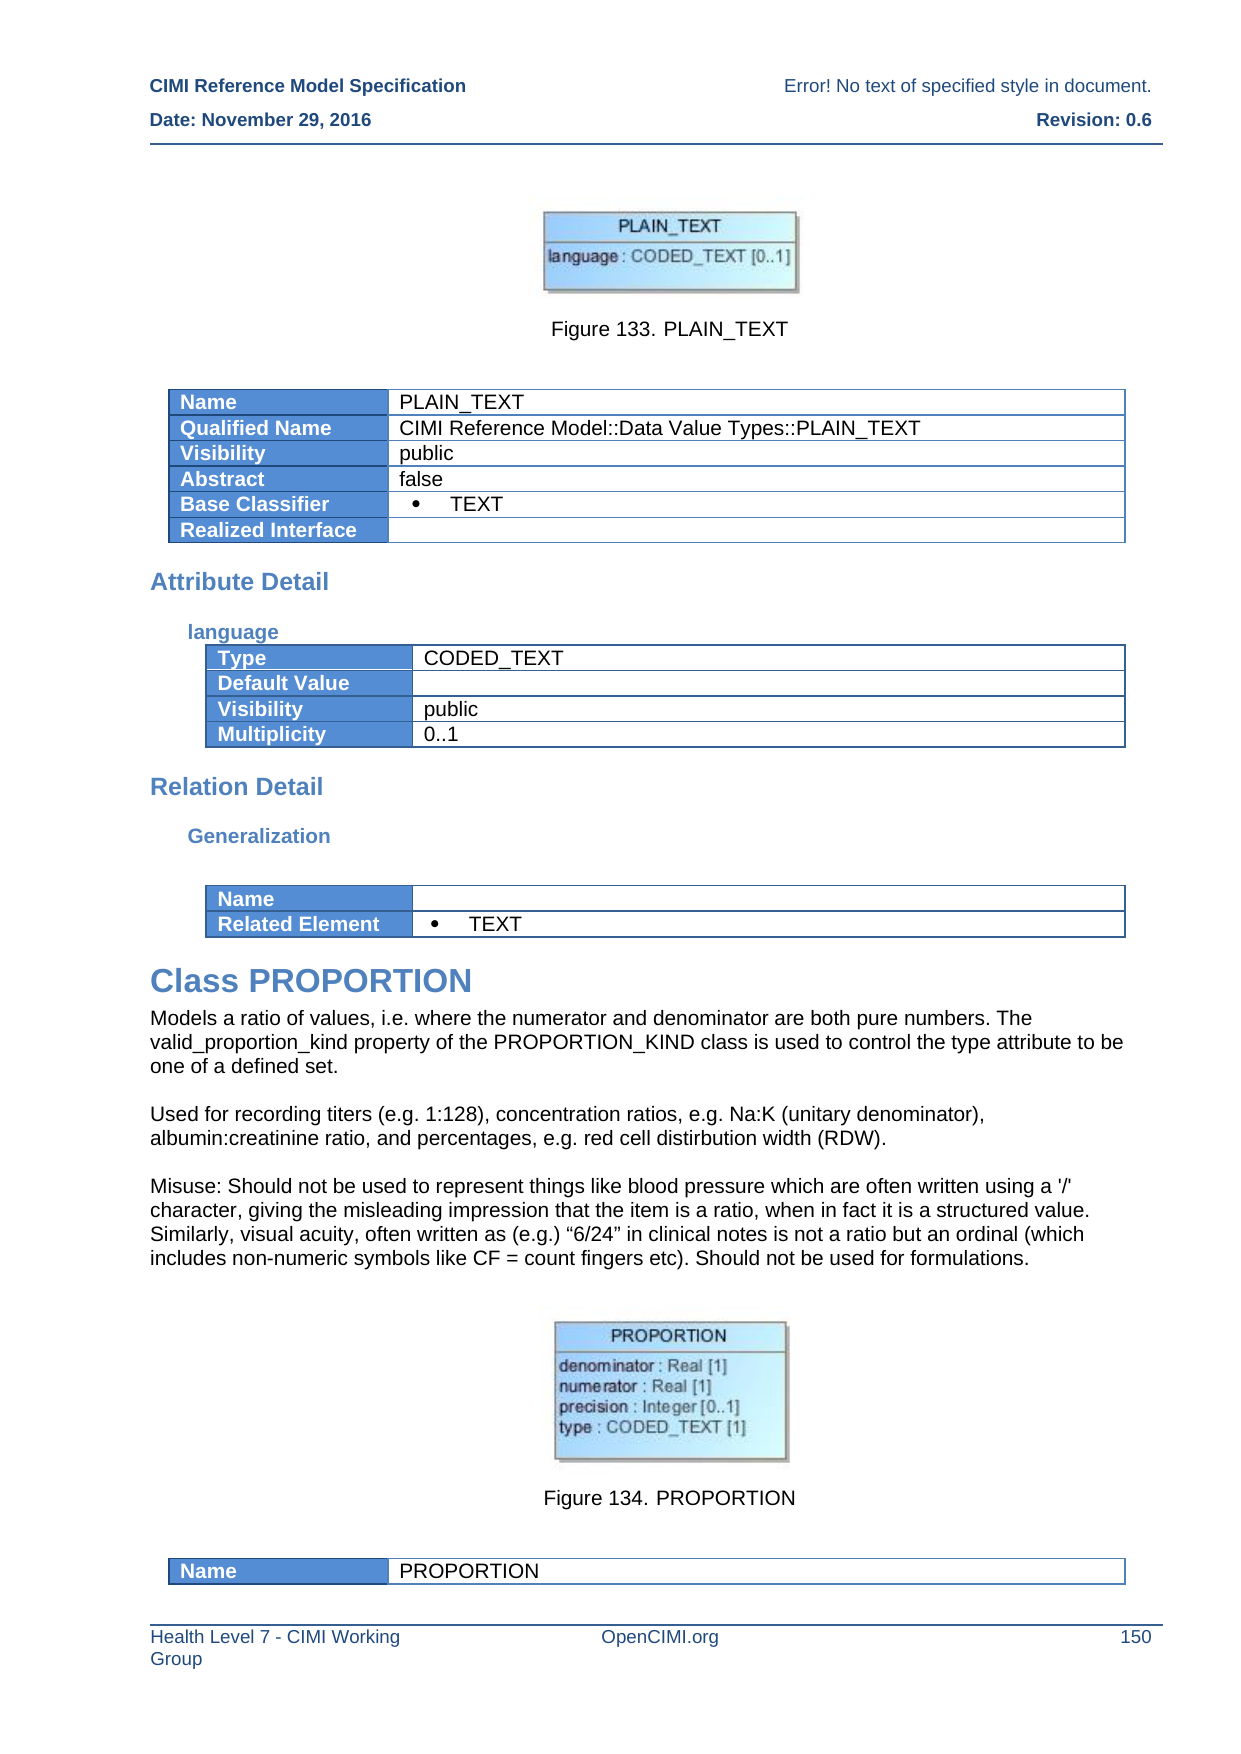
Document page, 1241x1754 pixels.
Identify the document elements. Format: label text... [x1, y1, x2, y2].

subtitle Generalization [150, 824, 1152, 848]
subtitle Class PROPORTION [150, 961, 1152, 1000]
subtitle language [150, 620, 1152, 644]
picture [539, 1306, 800, 1474]
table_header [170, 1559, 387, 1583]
text PLAIN_TEXT [187, 317, 1152, 341]
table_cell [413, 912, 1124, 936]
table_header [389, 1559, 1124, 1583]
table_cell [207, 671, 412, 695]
subtitle Attribute Detail [150, 567, 1152, 596]
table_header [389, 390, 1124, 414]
text Models a ratio of values, i.e. where the numerator and denominator are both pure numbers. The valid_proportion_kind property of the PROPORTION_KIND class is used to control the type attribute to be one of a defined set. Used for recording titers (e.g. 1:128), concentration ratios, e.g. Na:K (unitary denominator), albumin:creatinine ratio, and percentages, e.g. red cell distirbution width (RDW). Misuse: Should not be used to represent things like blood pressure which are often written using a '/' character, giving the misleading impression that the item is a ratio, when in fact it is a structured value. Similarly, visual acuity, often written as (e.g.) “6/24” in clinical notes is not a ratio but an ordinal (which includes non-numeric symbols like CF = count fingers etc). Should not be used for formulations. [150, 1006, 1152, 1270]
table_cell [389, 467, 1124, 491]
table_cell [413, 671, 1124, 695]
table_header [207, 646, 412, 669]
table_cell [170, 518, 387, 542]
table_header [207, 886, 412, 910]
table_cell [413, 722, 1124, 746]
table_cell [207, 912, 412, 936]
subtitle Relation Detail [150, 772, 1152, 800]
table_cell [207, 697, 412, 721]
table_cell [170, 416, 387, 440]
text PROPORTION [187, 1486, 1152, 1510]
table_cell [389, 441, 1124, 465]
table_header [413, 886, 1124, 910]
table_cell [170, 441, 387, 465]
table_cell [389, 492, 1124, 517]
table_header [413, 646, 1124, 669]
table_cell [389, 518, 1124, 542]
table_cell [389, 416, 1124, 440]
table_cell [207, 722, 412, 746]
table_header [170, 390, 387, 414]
picture [528, 196, 811, 305]
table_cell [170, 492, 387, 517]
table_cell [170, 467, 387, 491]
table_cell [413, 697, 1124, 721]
